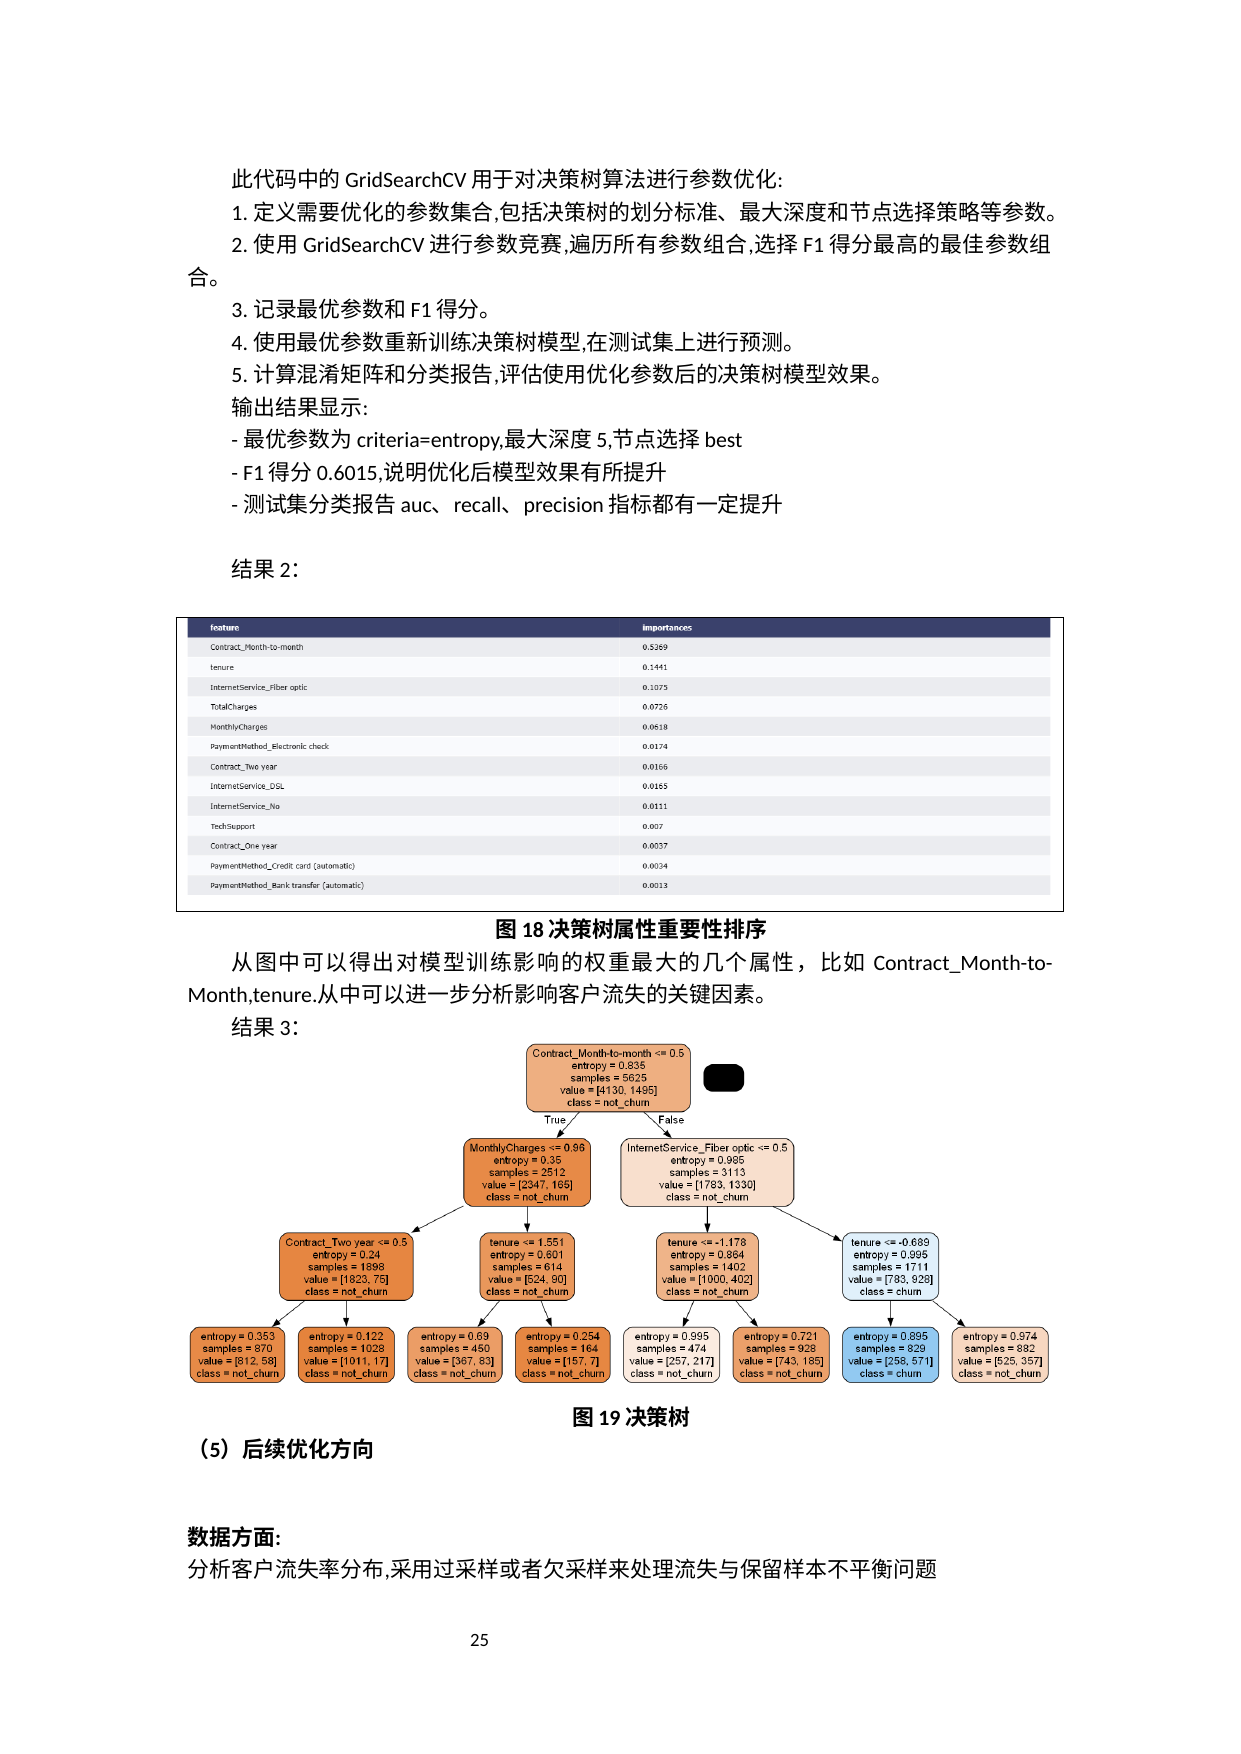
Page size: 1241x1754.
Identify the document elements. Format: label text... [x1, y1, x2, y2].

picture [187, 1041, 1051, 1385]
text 分析客户流失率分布,采用过采样或者欠采样来处理流失与保留样本不平衡问题 [187, 1552, 1053, 1584]
text 3. 记录最优参数和F1得分。 [187, 292, 1053, 324]
text 结果3： [187, 1009, 1053, 1042]
text 此代码中的GridSearchCV用于对决策树算法进行参数优化: [187, 162, 1053, 194]
list 图18决策树属性重要性排序 [187, 912, 1053, 944]
subtitle 后续优化方向 [187, 1432, 1053, 1464]
table_header [177, 618, 1063, 911]
picture [187, 618, 1051, 895]
text - 测试集分类报告auc、recall、precision指标都有一定提升 [187, 487, 1053, 519]
text - 最优参数为criteria=entropy,最大深度5,节点选择best [187, 422, 1053, 454]
text 从图中可以得出对模型训练影响的权重最大的几个属性，比如Contract_Month-to-Month,tenure.从中可以进一步分析影响客户流失的关键因素。 [187, 944, 1053, 1009]
list 图19决策树 [187, 1399, 1053, 1432]
text 2. 使用GridSearchCV进行参数竞赛,遍历所有参数组合,选择F1得分最高的最佳参数组合。 [187, 227, 1053, 292]
text 5. 计算混淆矩阵和分类报告,评估使用优化参数后的决策树模型效果。 [187, 357, 1053, 389]
text 4. 使用最优参数重新训练决策树模型,在测试集上进行预测。 [187, 324, 1053, 357]
text - F1得分0.6015,说明优化后模型效果有所提升 [187, 454, 1053, 487]
text 1. 定义需要优化的参数集合,包括决策树的划分标准、最大深度和节点选择策略等参数。 [187, 194, 1053, 227]
text 结果2： [187, 552, 1053, 584]
text 输出结果显示: [187, 389, 1053, 422]
text 数据方面: [187, 1519, 1053, 1552]
